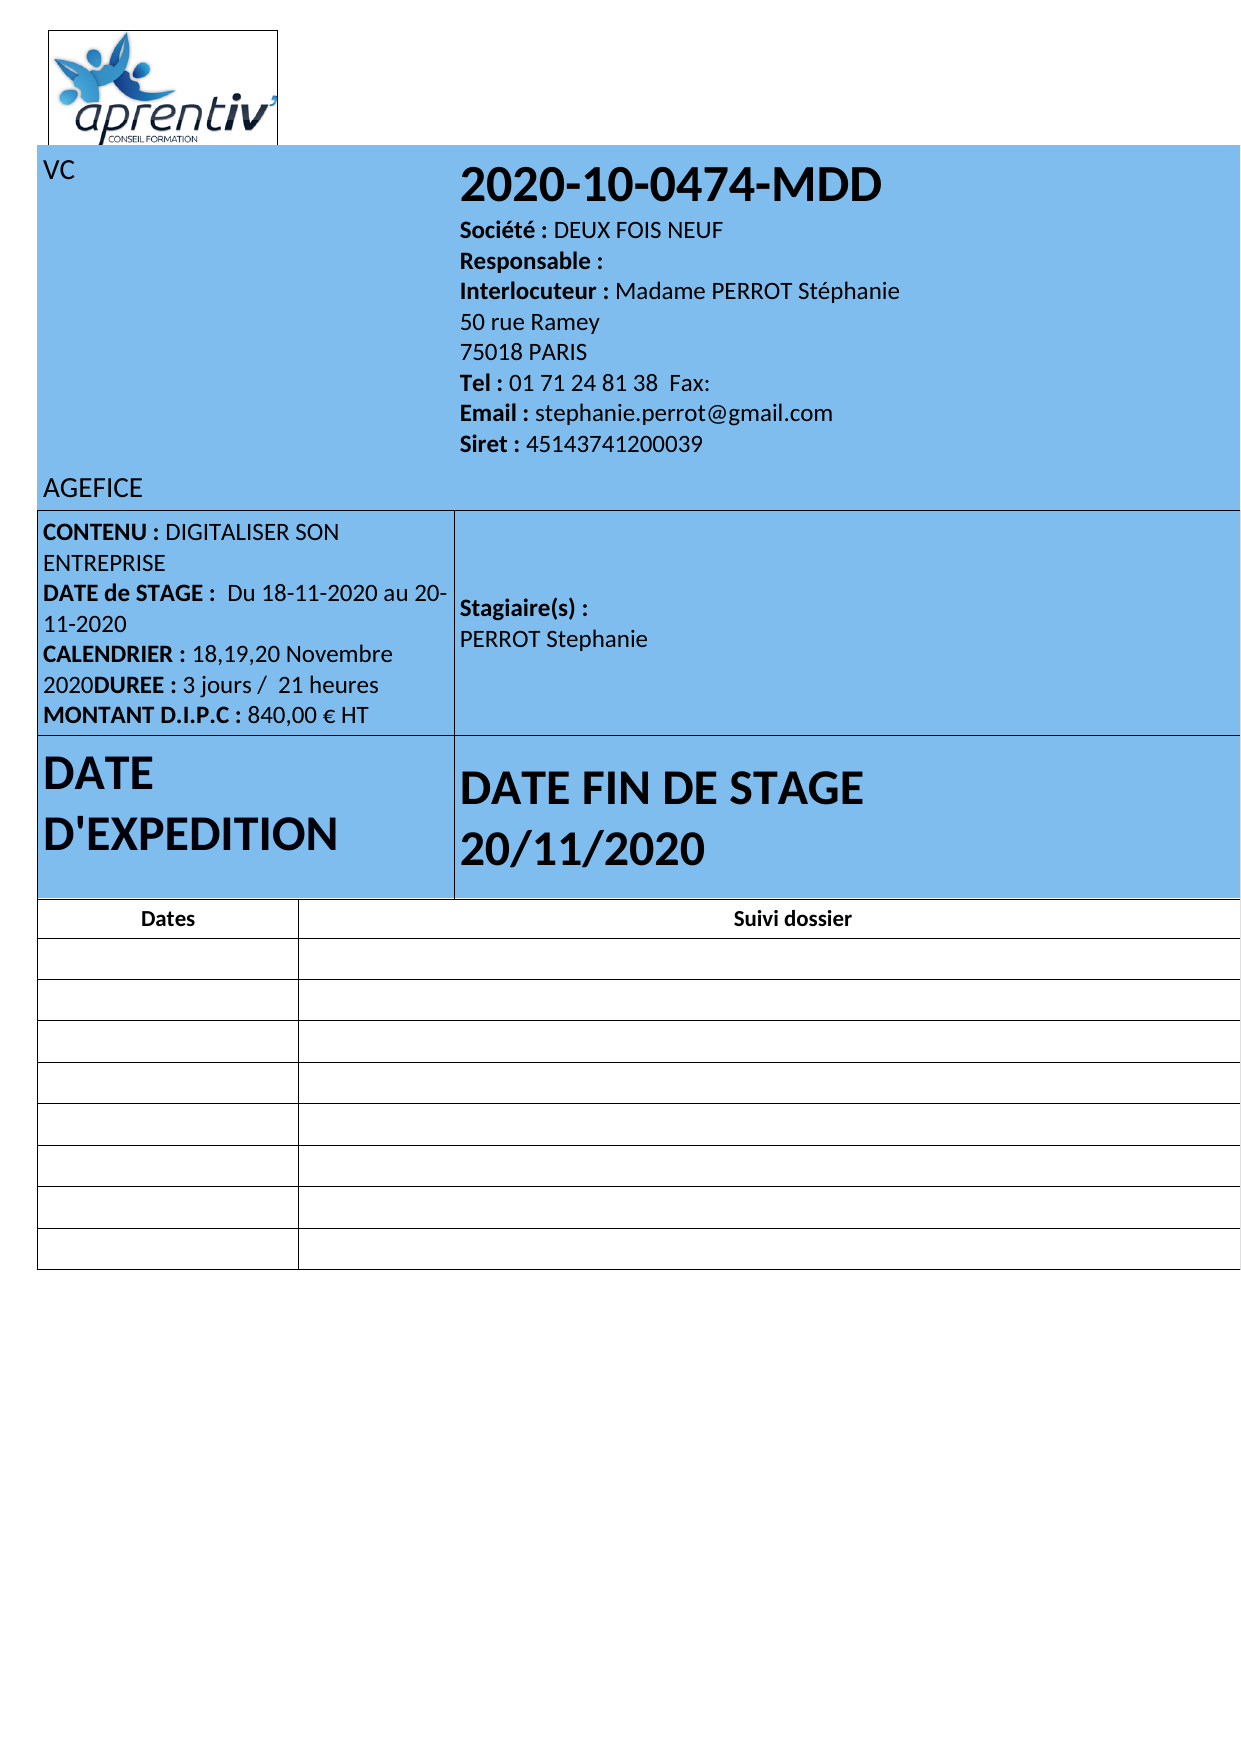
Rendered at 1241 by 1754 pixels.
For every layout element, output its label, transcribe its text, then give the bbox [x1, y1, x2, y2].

table_cell [38, 1187, 298, 1228]
table_cell [299, 1146, 1240, 1186]
table_cell [299, 1187, 1240, 1228]
table_cell [299, 1063, 1240, 1103]
table_cell [299, 939, 1240, 979]
picture [49, 31, 277, 145]
table_cell CONTENU : DIGITALISER SON ENTREPRISEDATE de STAGE : Du 18-11-2020 au 20-11-2020CALENDRIER : 18,19,20 Novembre 2020DUREE : 3 jours / 21 heuresMONTANT D.I.P.C : 840,00 € HT [38, 511, 454, 735]
table_cell DATE D'EXPEDITION [38, 736, 454, 898]
table_cell [38, 1229, 298, 1269]
table_header Dates [38, 900, 298, 937]
table_cell [38, 1146, 298, 1186]
table_cell [38, 1063, 298, 1103]
table_cell [299, 1229, 1240, 1269]
table_cell Stagiaire(s) : PERROT Stephanie [455, 511, 1240, 735]
table_header 2020-10-0474-MDDSociété : DEUX FOIS NEUFResponsable : Interlocuteur : Madame PERROT Stéphanie50 rue Ramey75018 PARISTel : 01 71 24 81 38 Fax: Email : stephanie.perrot@gmail.comSiret : 45143741200039 [455, 146, 1240, 464]
table_cell AGEFICE [38, 465, 1240, 510]
table_cell [299, 1104, 1240, 1145]
table_cell [38, 1104, 298, 1145]
table_cell [38, 1021, 298, 1062]
table_cell DATE FIN DE STAGE 20/11/2020 [455, 736, 1240, 898]
table_cell [299, 980, 1240, 1020]
table_header Suivi dossier [299, 900, 1240, 937]
table_cell [38, 980, 298, 1020]
table_header VC [38, 146, 454, 464]
table_cell [299, 1021, 1240, 1062]
table_cell [38, 939, 298, 979]
